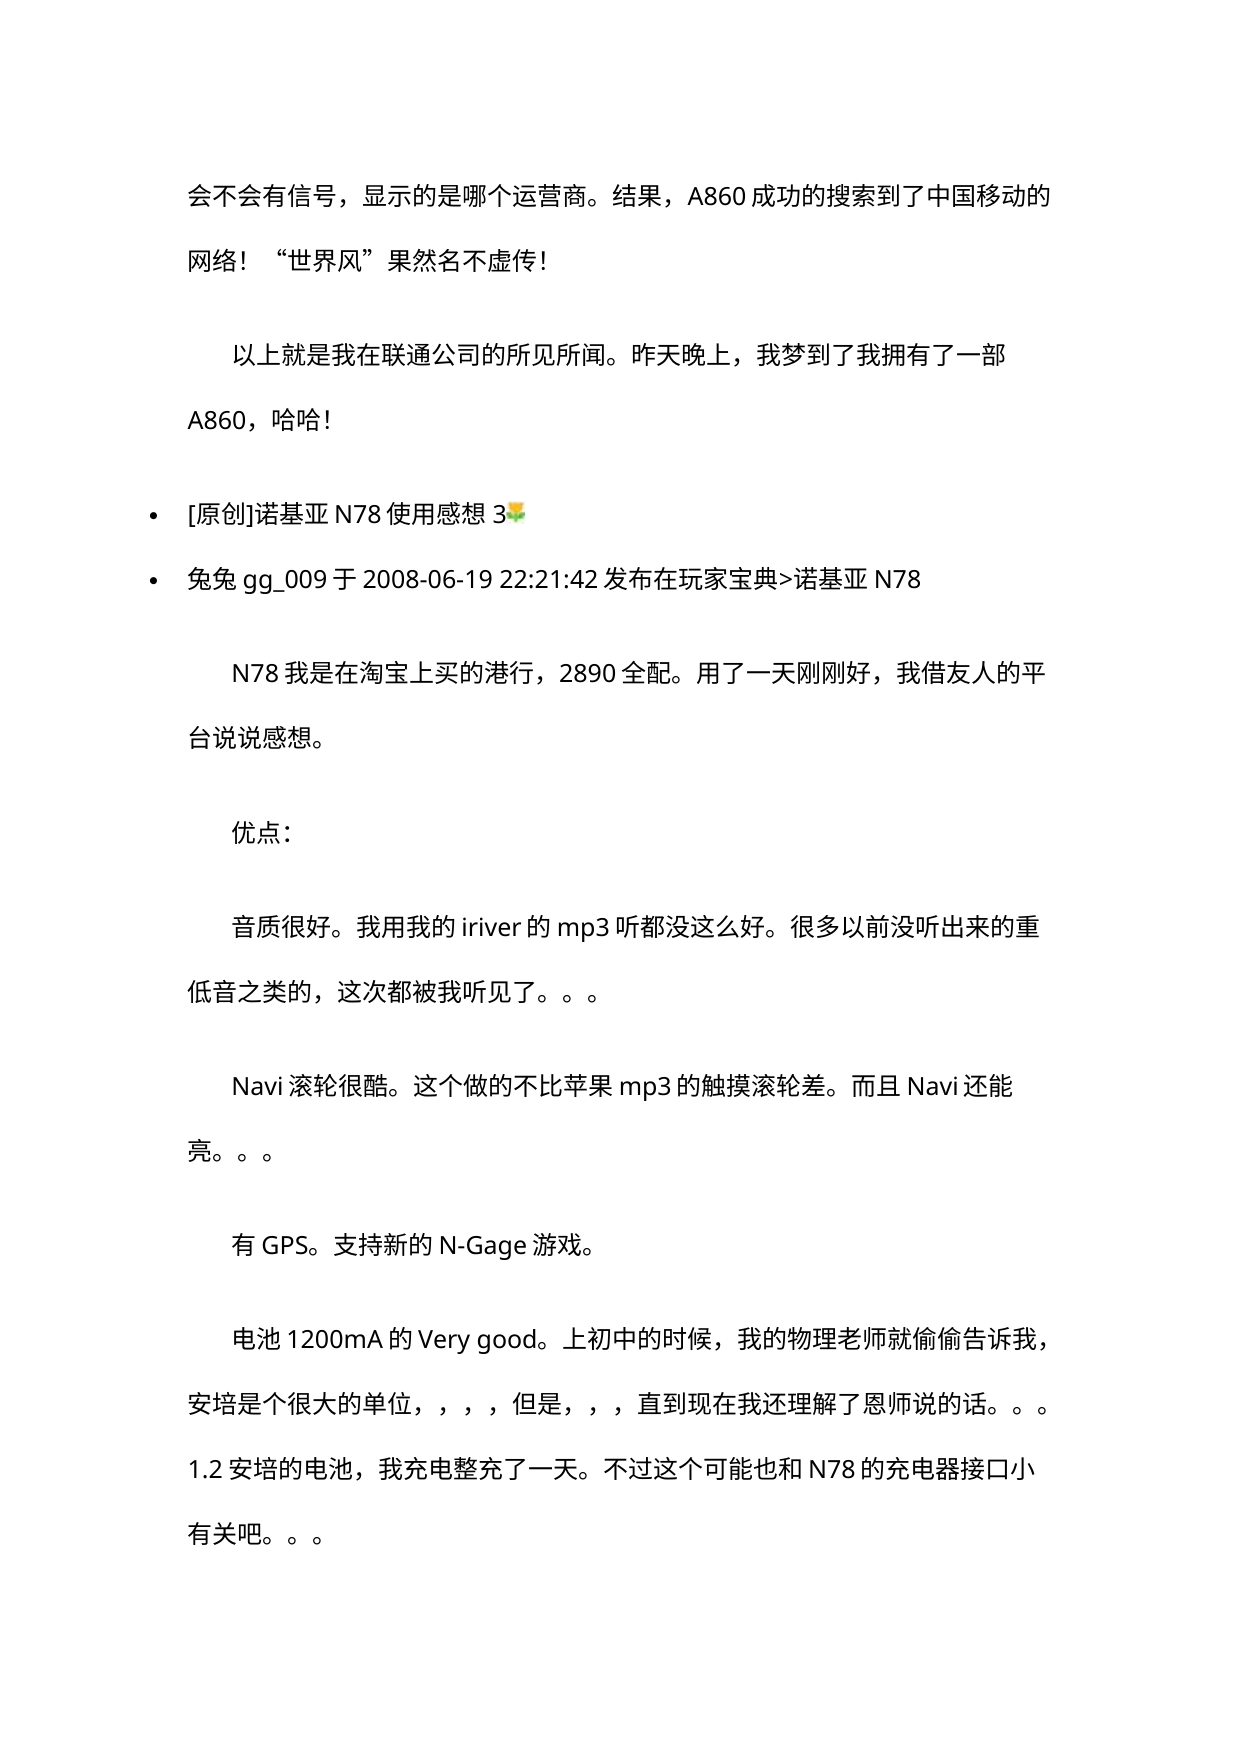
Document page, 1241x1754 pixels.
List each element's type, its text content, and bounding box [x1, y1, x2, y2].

text 有GPS。支持新的N-Gage游戏。 [187, 1211, 1053, 1276]
list [原创]诺基亚N78使用感想 3 [150, 480, 1053, 545]
picture [506, 501, 526, 524]
text N78我是在淘宝上买的港行，2890全配。用了一天刚刚好，我借友人的平台说说感想。 [187, 639, 1053, 769]
text 音质很好。我用我的iriver的mp3听都没这么好。很多以前没听出来的重低音之类的，这次都被我听见了。。。 [187, 893, 1053, 1023]
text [187, 162, 1053, 292]
text 电池1200mA的Very good。上初中的时候，我的物理老师就偷偷告诉我，安培是个很大的单位，，，，但是，，，直到现在我还理解了恩师说的话。。。1.2安培的电池，我充电整充了一天。不过这个可能也和N78的充电器接口小有关吧。。。 [187, 1305, 1053, 1565]
list 兔兔gg_009于2008-06-19 22:21:42发布在玩家宝典>诺基亚 N78 [150, 545, 1053, 610]
text 以上就是我在联通公司的所见所闻。昨天晚上，我梦到了我拥有了一部A860，哈哈！ [187, 321, 1053, 451]
text 优点： [187, 799, 1053, 864]
text Navi滚轮很酷。这个做的不比苹果mp3的触摸滚轮差。而且Navi还能亮。。。 [187, 1052, 1053, 1182]
